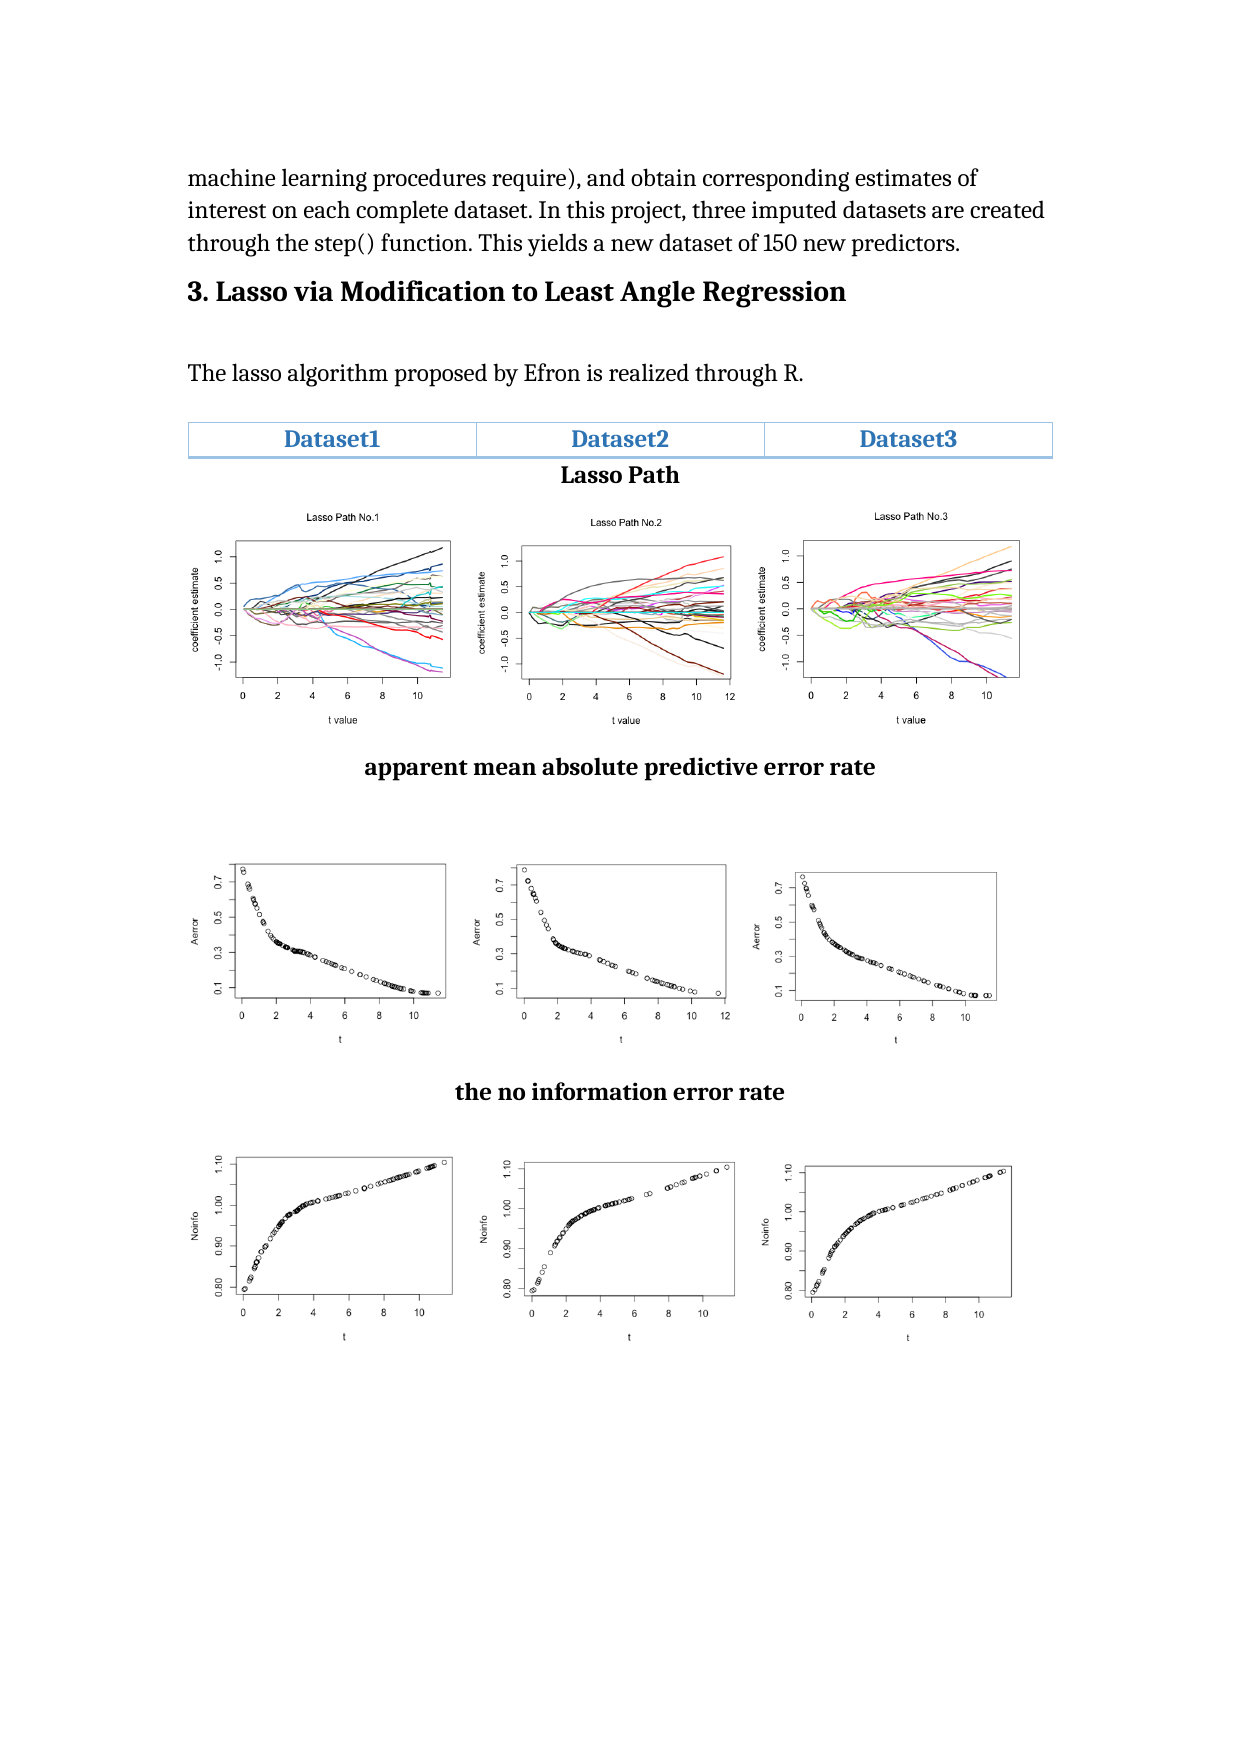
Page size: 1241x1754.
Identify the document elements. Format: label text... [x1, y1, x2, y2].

table_header Dataset3 [765, 423, 1052, 456]
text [187, 162, 1053, 259]
text apparent mean absolute predictive error rate [187, 751, 1053, 784]
picture [187, 491, 1044, 738]
text The lasso algorithm proposed by Efron is realized through R. [187, 357, 1053, 389]
picture [187, 816, 1020, 1057]
text Lasso Path [187, 459, 1053, 491]
text 3. Lasso via Modification to Least Angle Regression [187, 259, 1053, 324]
table_header Dataset1 [189, 423, 476, 456]
table_header Dataset2 [477, 423, 764, 456]
text the no information error rate [187, 1076, 1053, 1109]
picture [187, 1108, 1035, 1355]
